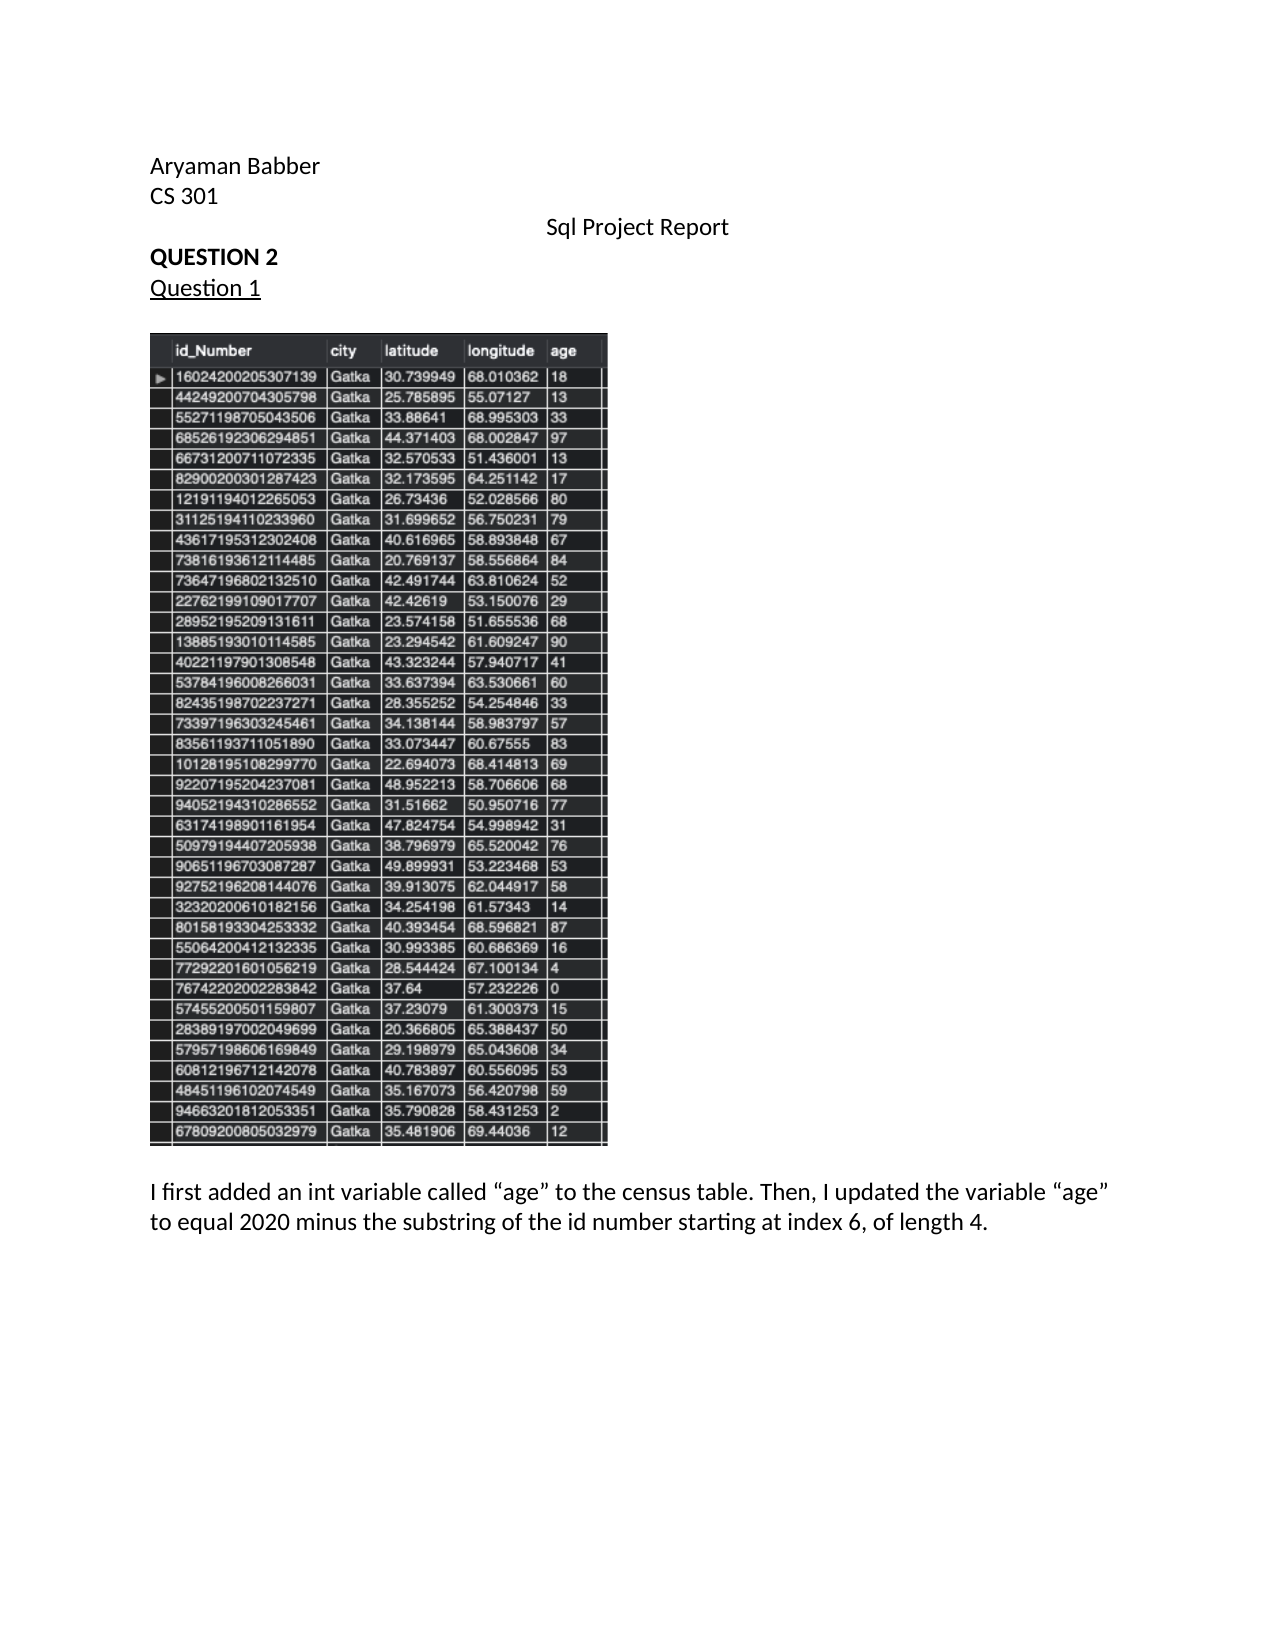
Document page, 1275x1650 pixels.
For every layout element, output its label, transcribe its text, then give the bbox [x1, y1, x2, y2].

text QUESTION 2 [150, 242, 1125, 272]
text Sql Project Report [150, 211, 1125, 242]
text I first added an int variable called “age” to the census table. Then, I updated the variable “age” to equal 2020 minus the substring of the id number starting at index 6, of length 4. [150, 1176, 1125, 1237]
text Aryaman Babber [150, 150, 1125, 181]
text CS 301 [150, 181, 1125, 211]
picture [150, 333, 608, 1146]
text Question 1 [150, 272, 1125, 303]
